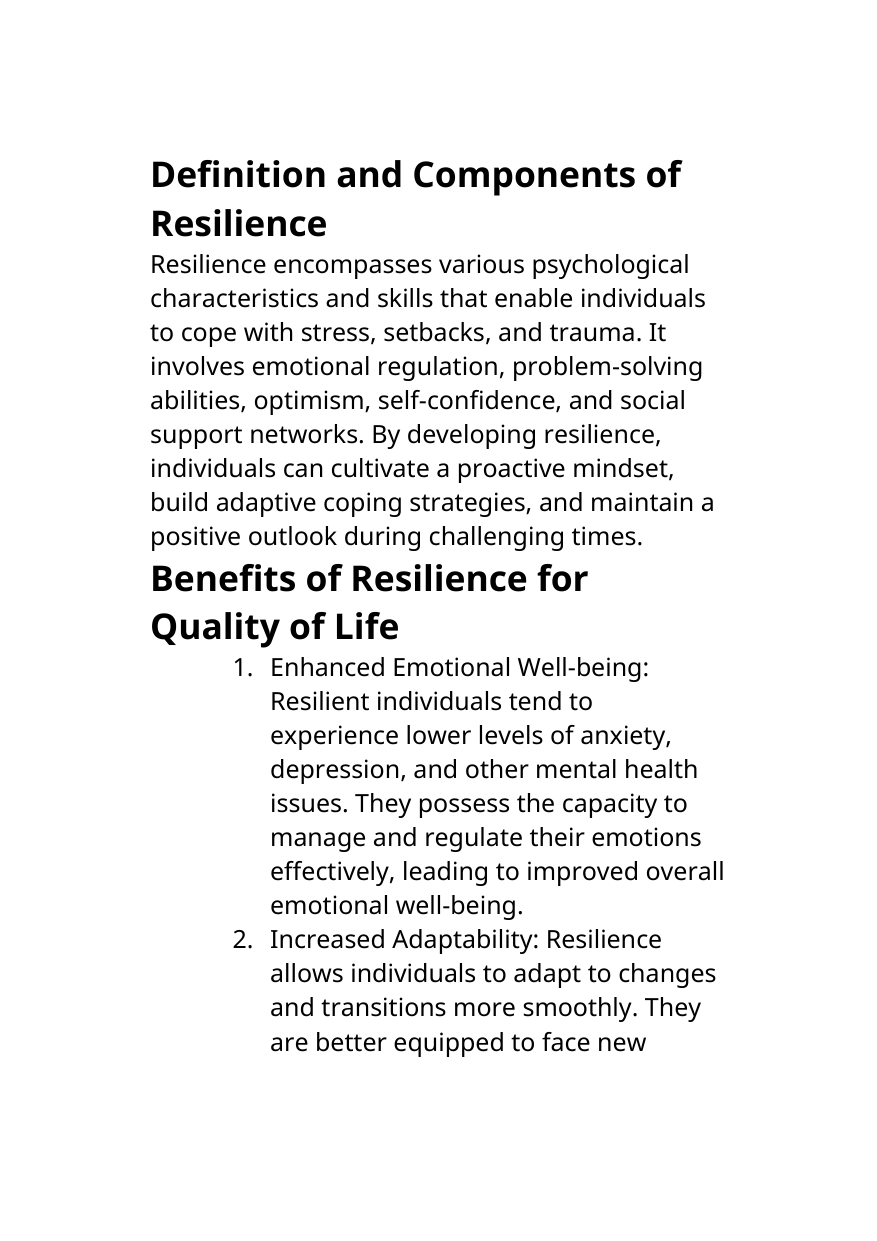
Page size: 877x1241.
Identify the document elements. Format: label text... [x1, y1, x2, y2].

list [232, 922, 727, 1058]
list Enhanced Emotional Well-being: Resilient individuals tend to experience lower levels of anxiety, depression, and other mental health issues. They possess the capacity to manage and regulate their emotions effectively, leading to improved overall emotional well-being. [232, 649, 727, 922]
subtitle Definition and Components of Resilience [150, 150, 727, 246]
text Resilience encompasses various psychological characteristics and skills that enable individuals to cope with stress, setbacks, and trauma. It involves emotional regulation, problem-solving abilities, optimism, self-confidence, and social support networks. By developing resilience, individuals can cultivate a proactive mindset, build adaptive coping strategies, and maintain a positive outlook during challenging times. [150, 246, 727, 553]
subtitle Benefits of Resilience for Quality of Life [150, 553, 727, 649]
